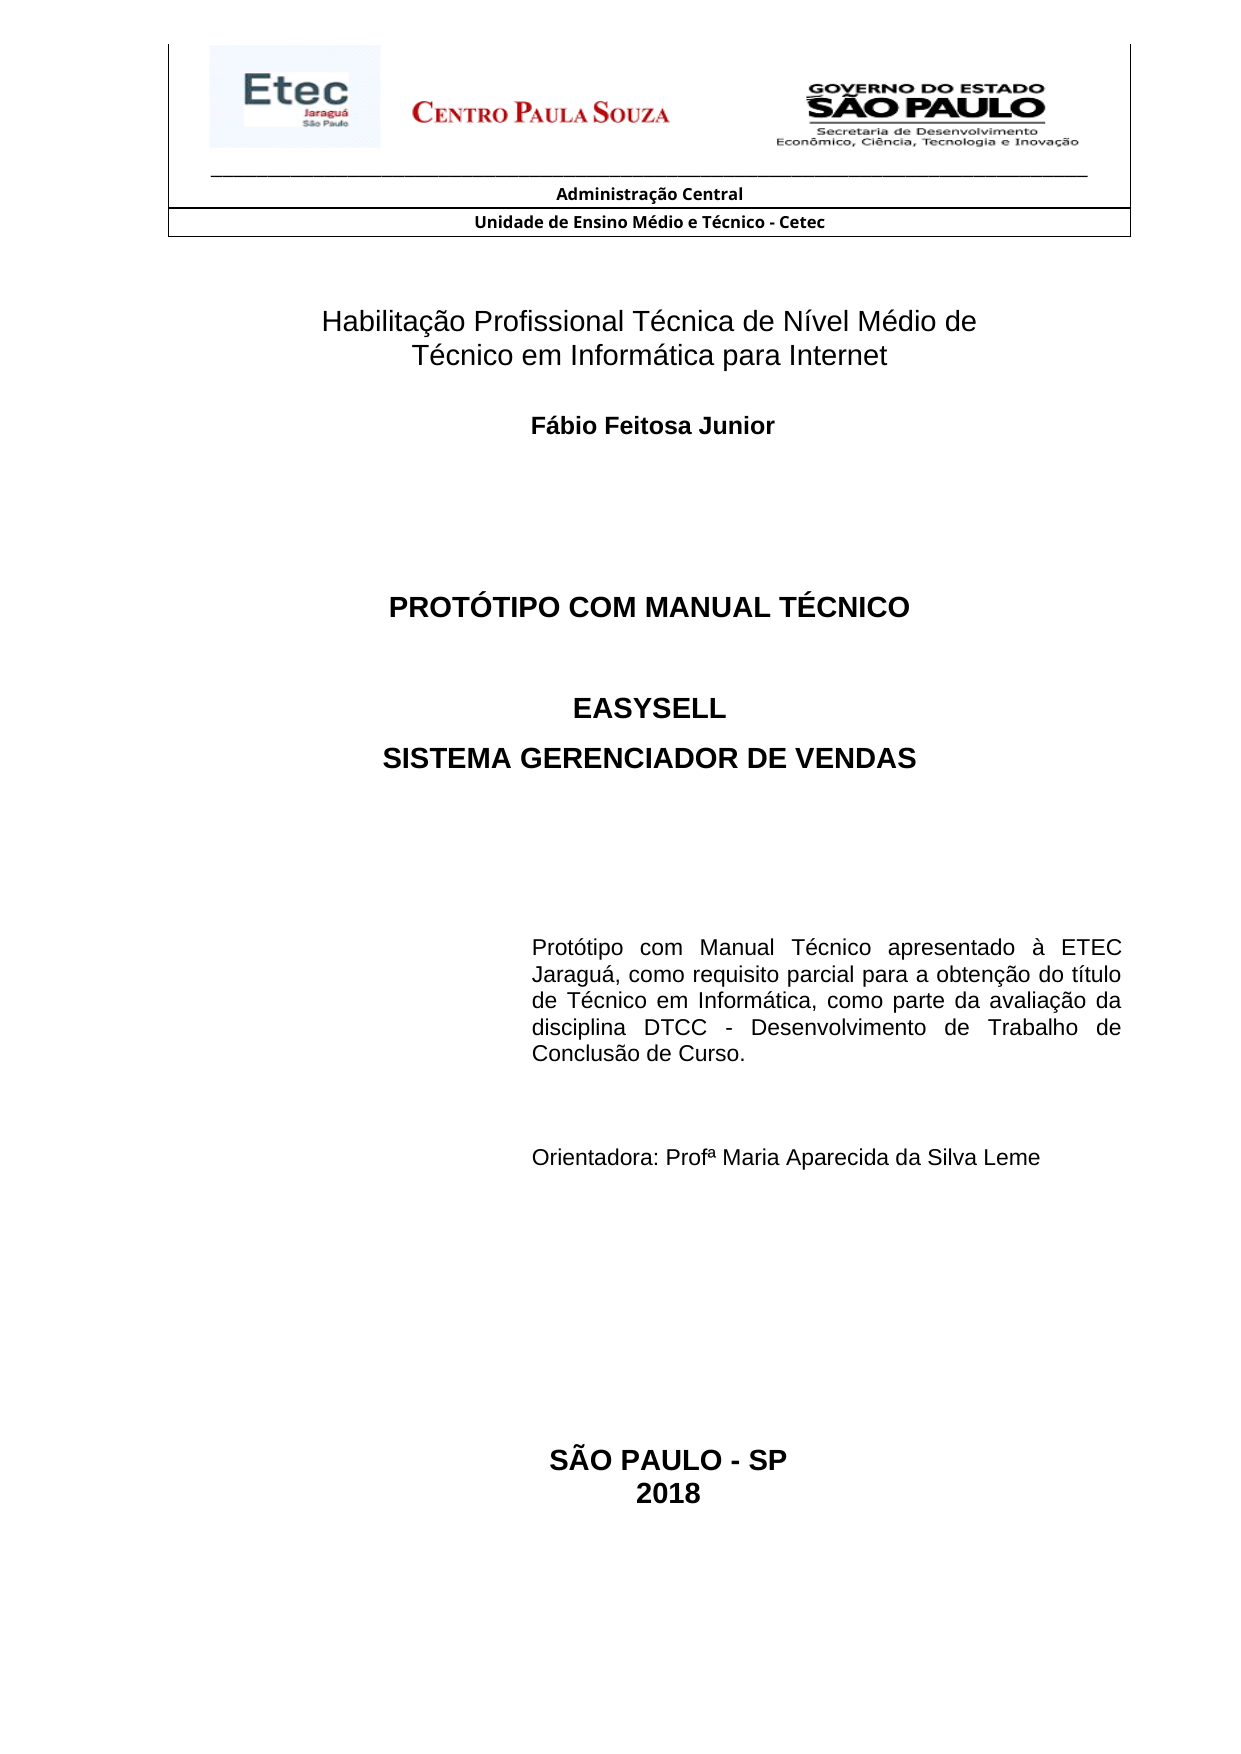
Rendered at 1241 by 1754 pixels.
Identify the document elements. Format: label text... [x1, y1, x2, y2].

text Protótipo com Manual Técnico apresentado à ETEC Jaraguá, como requisito parcial para a obtenção do título de Técnico em Informática, como parte da avaliação da disciplina DTCC - Desenvolvimento de Trabalho de Conclusão de Curso. [532, 934, 1122, 1066]
text EASYSELL [177, 691, 1122, 724]
text SÃO PAULO - SP [214, 1443, 1122, 1476]
text SISTEMA GERENCIADOR DE VENDAS [177, 741, 1122, 775]
text Orientadora: Profª Maria Aparecida da Silva Leme [532, 1144, 1122, 1170]
text Técnico em Informática para Internet [177, 338, 1122, 371]
text PROTÓTIPO COM MANUAL TÉCNICO [177, 590, 1122, 624]
text 2018 [214, 1476, 1122, 1510]
text Habilitação Profissional Técnica de Nível Médio de [177, 304, 1122, 338]
picture [207, 44, 1093, 152]
text Fábio Feitosa Junior [177, 411, 1122, 439]
